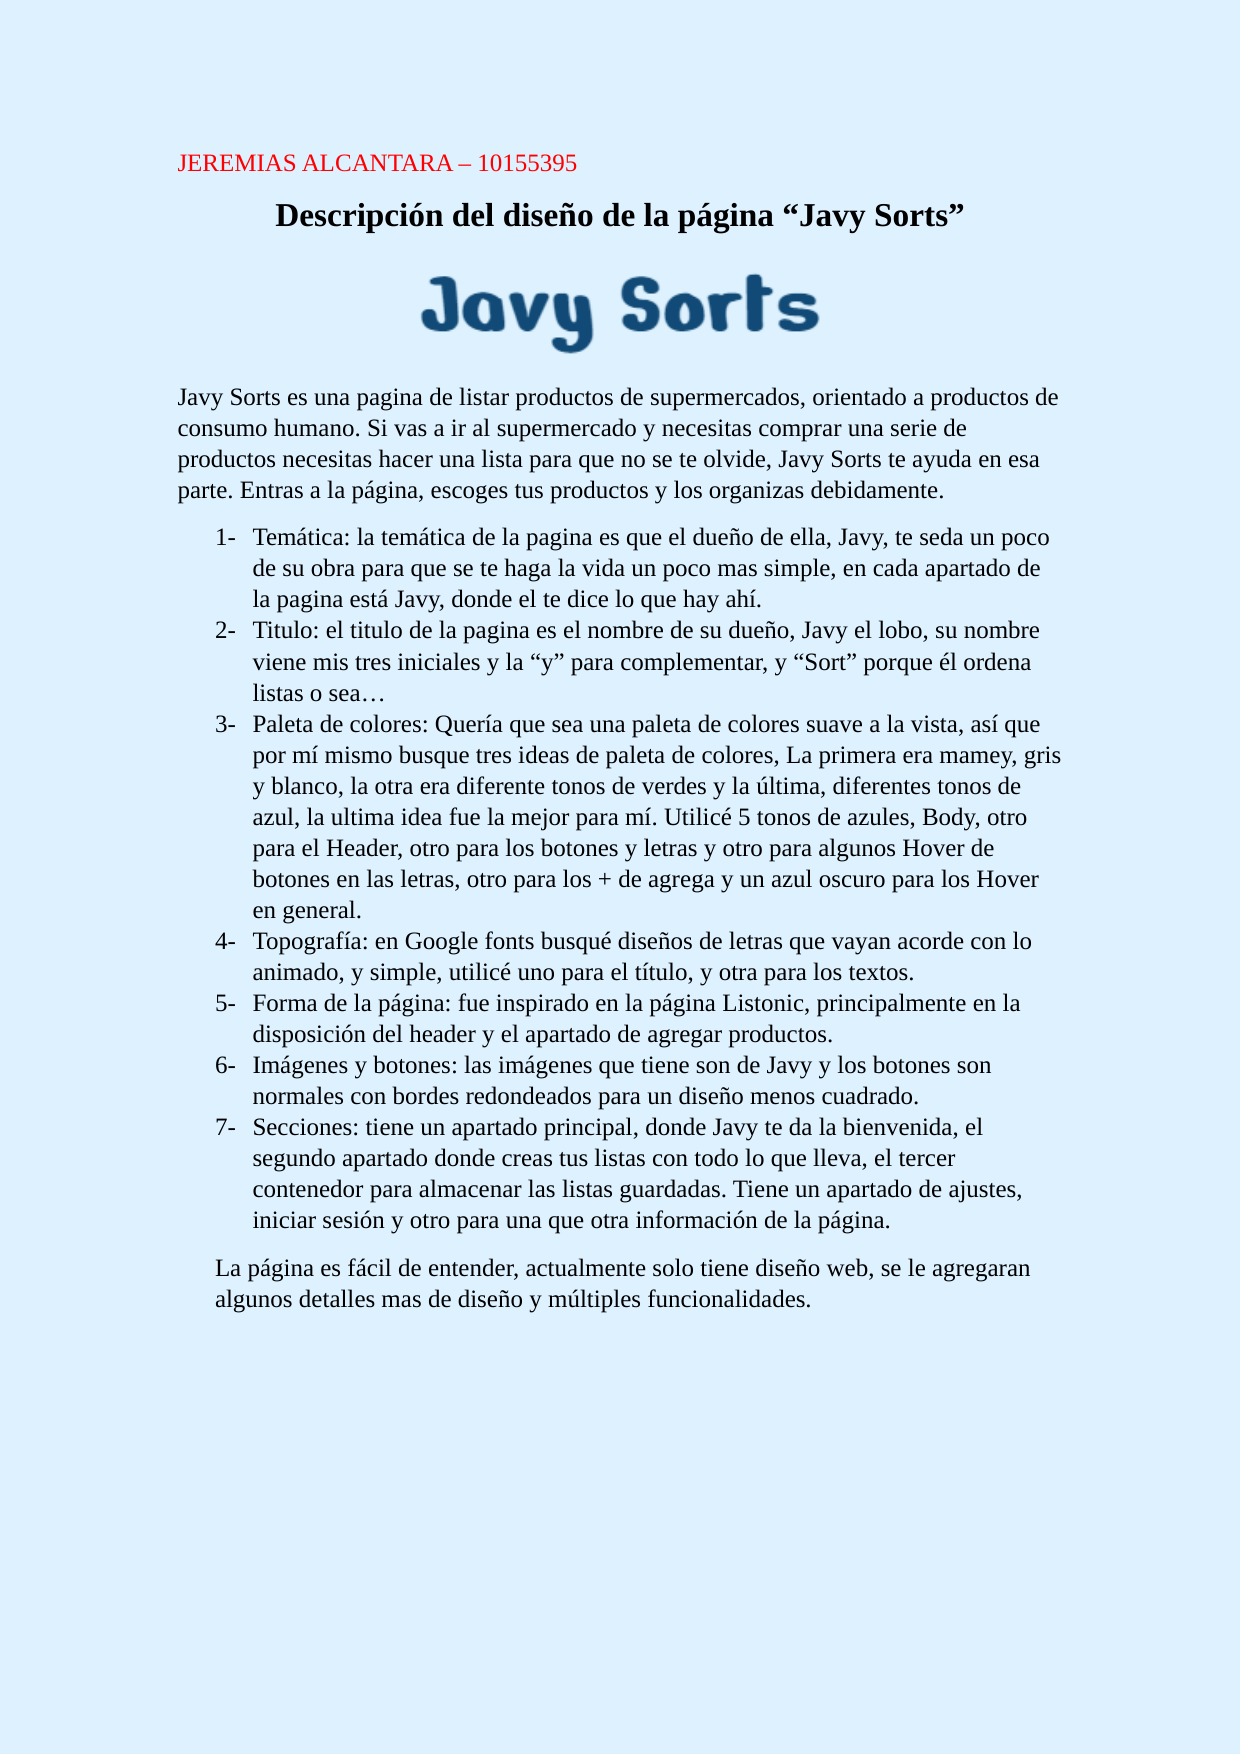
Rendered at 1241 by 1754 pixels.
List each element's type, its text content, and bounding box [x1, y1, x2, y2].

text La página es fácil de entender, actualmente solo tiene diseño web, se le agregaran algunos detalles mas de diseño y múltiples funcionalidades. [215, 1253, 1063, 1313]
list Secciones: tiene un apartado principal, donde Javy te da la bienvenida, el segundo apartado donde creas tus listas con todo lo que lleva, el tercer contenedor para almacenar las listas guardadas. Tiene un apartado de ajustes, iniciar sesión y otro para una que otra información de la página. [215, 1112, 1063, 1234]
picture [387, 253, 853, 363]
list Titulo: el titulo de la pagina es el nombre de su dueño, Javy el lobo, su nombre viene mis tres iniciales y la “y” para complementar, y “Sort” porque él ordena listas o sea… [215, 616, 1063, 706]
list Paleta de colores: Quería que sea una paleta de colores suave a la vista, así que por mí mismo busque tres ideas de paleta de colores, La primera era mamey, gris y blanco, la otra era diferente tonos de verdes y la última, diferentes tonos de azul, la ultima idea fue la mejor para mí. Utilicé 5 tonos de azules, Body, otro para el Header, otro para los botones y letras y otro para algunos Hover de botones en las letras, otro para los + de agrega y un azul oscuro para los Hover en general. [215, 709, 1063, 924]
text JEREMIAS ALCANTARA – 10155395 [177, 148, 1063, 176]
text Descripción del diseño de la página “Javy Sorts” [177, 195, 1063, 234]
list Forma de la página: fue inspirado en la página Listonic, principalmente en la disposición del header y el apartado de agregar productos. [215, 988, 1063, 1048]
list Topografía: en Google fonts busqué diseños de letras que vayan acorde con lo animado, y simple, utilicé uno para el título, y otra para los textos. [215, 926, 1063, 986]
list Imágenes y botones: las imágenes que tiene son de Javy y los botones son normales con bordes redondeados para un diseño menos cuadrado. [215, 1050, 1063, 1110]
list Temática: la temática de la pagina es que el dueño de ella, Javy, te seda un poco de su obra para que se te haga la vida un poco mas simple, en cada apartado de la pagina está Javy, donde el te dice lo que hay ahí. [215, 522, 1063, 613]
text Javy Sorts es una pagina de listar productos de supermercados, orientado a productos de consumo humano. Si vas a ir al supermercado y necesitas comprar una serie de productos necesitas hacer una lista para que no se te olvide, Javy Sorts te ayuda en esa parte. Entras a la página, escoges tus productos y los organizas debidamente. [177, 382, 1063, 503]
